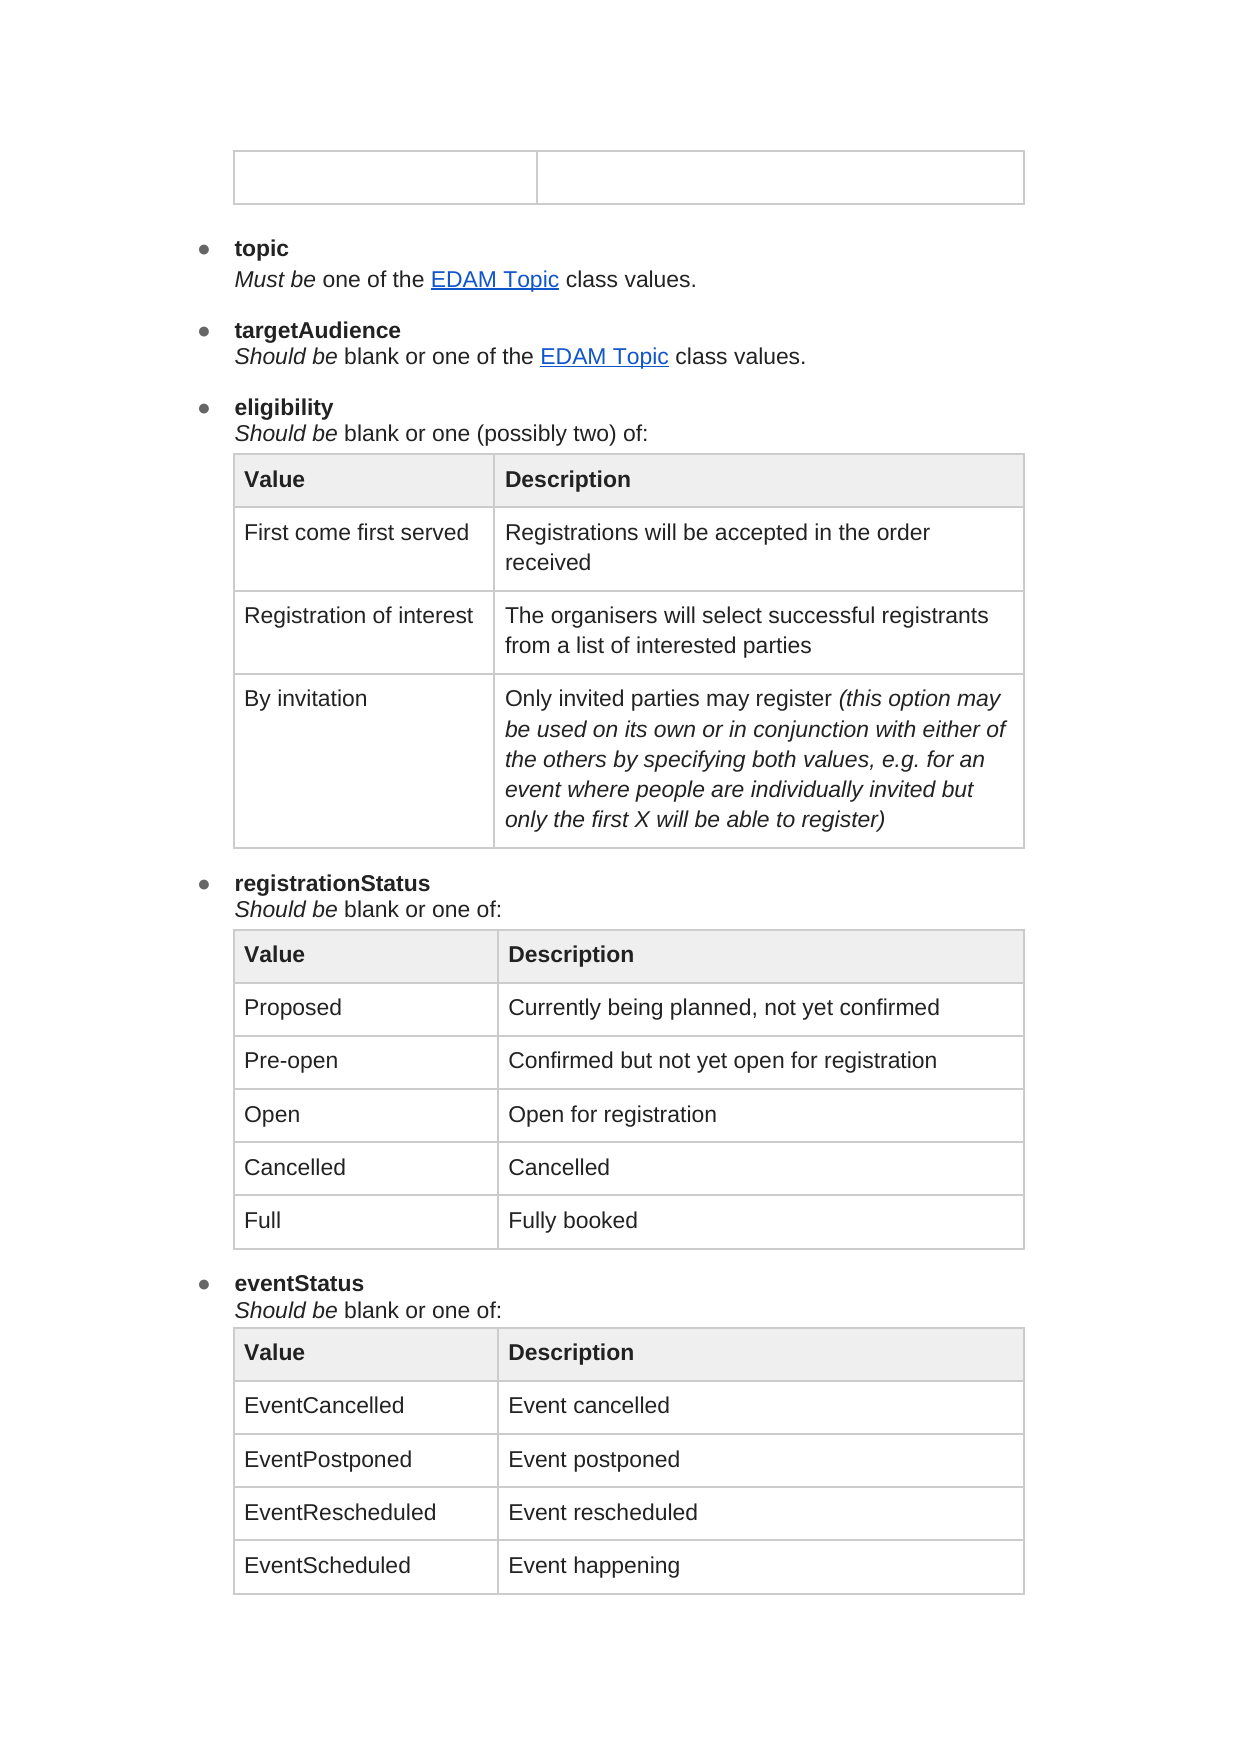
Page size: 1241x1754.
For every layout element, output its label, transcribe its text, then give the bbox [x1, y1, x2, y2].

table_cell EventPostponed [235, 1435, 497, 1486]
table_header Value [235, 1329, 497, 1380]
text Should be blank or one (possibly two) of: [234, 420, 1090, 447]
table_cell First come first served [235, 508, 493, 589]
table_cell EventScheduled [235, 1541, 497, 1592]
table_cell Event cancelled [499, 1382, 1023, 1433]
list eventStatus [197, 1270, 1090, 1297]
table_cell Cancelled [499, 1143, 1023, 1194]
table_cell Fully booked [499, 1196, 1023, 1247]
text Should be blank or one of: [234, 896, 1090, 922]
table_header Value [235, 455, 493, 506]
table_cell Event rescheduled [499, 1488, 1023, 1539]
table_cell Registration of interest [235, 592, 493, 673]
table_cell By invitation [235, 675, 493, 847]
table_cell Cancelled [235, 1143, 497, 1194]
table_cell The organisers will select successful registrants from a list of interested parties [495, 592, 1023, 673]
text Should be blank or one of: [234, 1297, 1090, 1323]
table_cell Only invited parties may register (this option may be used on its own or in conjunction with either of the others by specifying both values, e.g. for an event where people are individually invited but only the first X will be able to register) [495, 675, 1023, 847]
table_header Description [499, 931, 1023, 982]
list eligibility [197, 394, 1090, 420]
table_header Value [235, 931, 497, 982]
table_cell EventRescheduled [235, 1488, 497, 1539]
list topic [197, 235, 1090, 262]
table_cell Proposed [235, 984, 497, 1035]
table_cell Event happening [499, 1541, 1023, 1592]
table_cell Confirmed but not yet open for registration [499, 1037, 1023, 1088]
text Must be one of the EDAM Topic class values. [234, 266, 1090, 292]
table_header Description [495, 455, 1023, 506]
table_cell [538, 152, 1023, 203]
table_header Description [499, 1329, 1023, 1380]
list registrationStatus [197, 870, 1090, 896]
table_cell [235, 152, 536, 203]
table_cell Open [235, 1090, 497, 1141]
table_cell Event postponed [499, 1435, 1023, 1486]
text Should be blank or one of the EDAM Topic class values. [234, 343, 1090, 369]
table_cell Currently being planned, not yet confirmed [499, 984, 1023, 1035]
list targetAudience [197, 317, 1090, 343]
table_cell Pre-open [235, 1037, 497, 1088]
table_cell EventCancelled [235, 1382, 497, 1433]
table_cell Full [235, 1196, 497, 1247]
table_cell Open for registration [499, 1090, 1023, 1141]
table_cell Registrations will be accepted in the order received [495, 508, 1023, 589]
